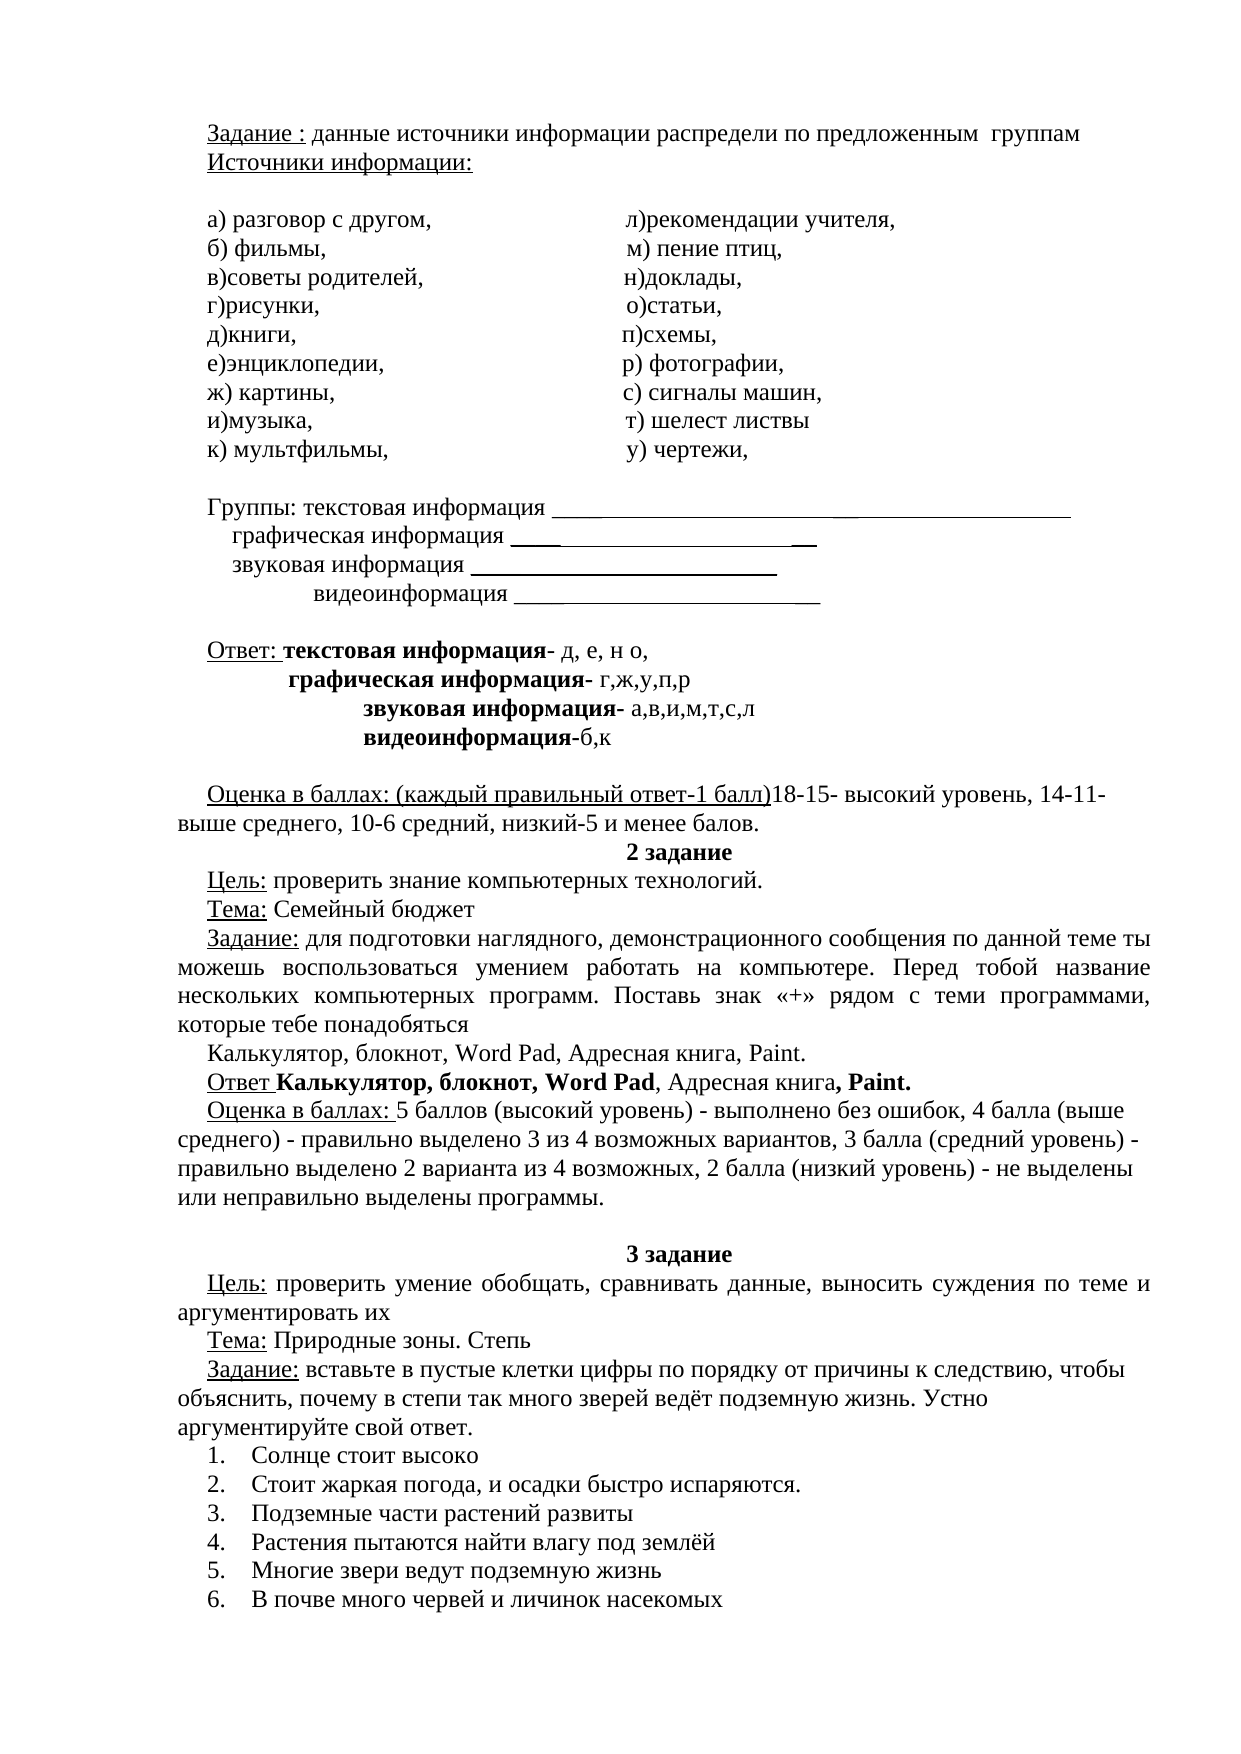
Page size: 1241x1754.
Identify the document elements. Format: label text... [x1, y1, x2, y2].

text Цель: проверить умение обобщать, сравнивать данные, выносить суждения по теме и аргументировать их [177, 1268, 1152, 1326]
text 3 задание [177, 1239, 1152, 1268]
text д)книги, п)схемы, [177, 319, 1152, 348]
text в)советы родителей, н)доклады, [177, 262, 1152, 291]
text а) разговор с другом, л)рекомендации учителя, [177, 204, 1152, 233]
text е)энциклопедии, р) фотографии, [177, 348, 1152, 377]
list Многие звери ведут подземную жизнь [177, 1556, 1152, 1584]
text ж) картины, с) сигналы машин, [177, 377, 1152, 406]
text и)музыка, т) шелест листвы [177, 406, 1152, 434]
list Подземные части растений развиты [177, 1498, 1152, 1527]
text графическая информация ____ __ [177, 521, 1152, 549]
text Тема: Семейный бюджет [177, 894, 1152, 923]
text Задание : данные источники информации распредели по предложенным группам [177, 118, 1152, 147]
text Оценка в баллах: 5 баллов (высокий уровень) - выполнено без ошибок, 4 балла (выше среднего) - правильно выделено 3 из 4 возможных вариантов, 3 балла (средний уровень) - правильно выделено 2 варианта из 4 возможных, 2 балла (низкий уровень) - не выделены или неправильно выделены программы. [177, 1096, 1152, 1211]
text видеоинформация ____ __ [177, 578, 1152, 607]
text Тема: Природные зоны. Степь [177, 1326, 1152, 1354]
text звуковая информация- а,в,и,м,т,с,л [333, 693, 1152, 722]
text видеоинформация-б,к [177, 722, 1152, 751]
text графическая информация- г,ж,у,п,р [177, 664, 1152, 693]
text б) фильмы, м) пение птиц, [177, 233, 1152, 262]
text 2 задание [177, 837, 1152, 866]
list Растения пытаются найти влагу под землёй [177, 1527, 1152, 1556]
text к) мультфильмы, у) чертежи, [177, 434, 1152, 463]
text Источники информации: [177, 147, 1152, 176]
text Задание: вставьте в пустые клетки цифры по порядку от причины к следствию, чтобы объяснить, почему в степи так много зверей ведёт подземную жизнь. Устно аргументируйте свой ответ. [177, 1354, 1152, 1441]
text Ответ Калькулятор, блокнот, Word Pad, Адресная книга, Paint. [177, 1067, 1152, 1096]
list Стоит жаркая погода, и осадки быстро испаряются. [177, 1469, 1152, 1498]
list В почве много червей и личинок насекомых [177, 1584, 1152, 1613]
list Солнце стоит высоко [177, 1441, 1152, 1469]
text г)рисунки, о)статьи, [177, 291, 1152, 319]
text Задание: для подготовки наглядного, демонстрационного сообщения по данной теме ты можешь воспользоваться умением работать на компьютере. Перед тобой название нескольких компьютерных программ. Поставь знак «+» рядом с теми программами, которые тебе понадобяться [177, 923, 1152, 1038]
text Ответ: текстовая информация- д, е, н о, [177, 636, 1152, 664]
text звуковая информация ____ __ [177, 549, 1152, 578]
text Группы: текстовая информация ____ __ [177, 492, 1152, 521]
text Оценка в баллах: (каждый правильный ответ-1 балл)18-15- высокий уровень, 14-11-выше среднего, 10-6 средний, низкий-5 и менее балов. [177, 779, 1152, 837]
text Цель: проверить знание компьютерных технологий. [177, 866, 1152, 894]
text Калькулятор, блокнот, Word Pad, Адресная книга, Paint. [177, 1038, 1152, 1067]
